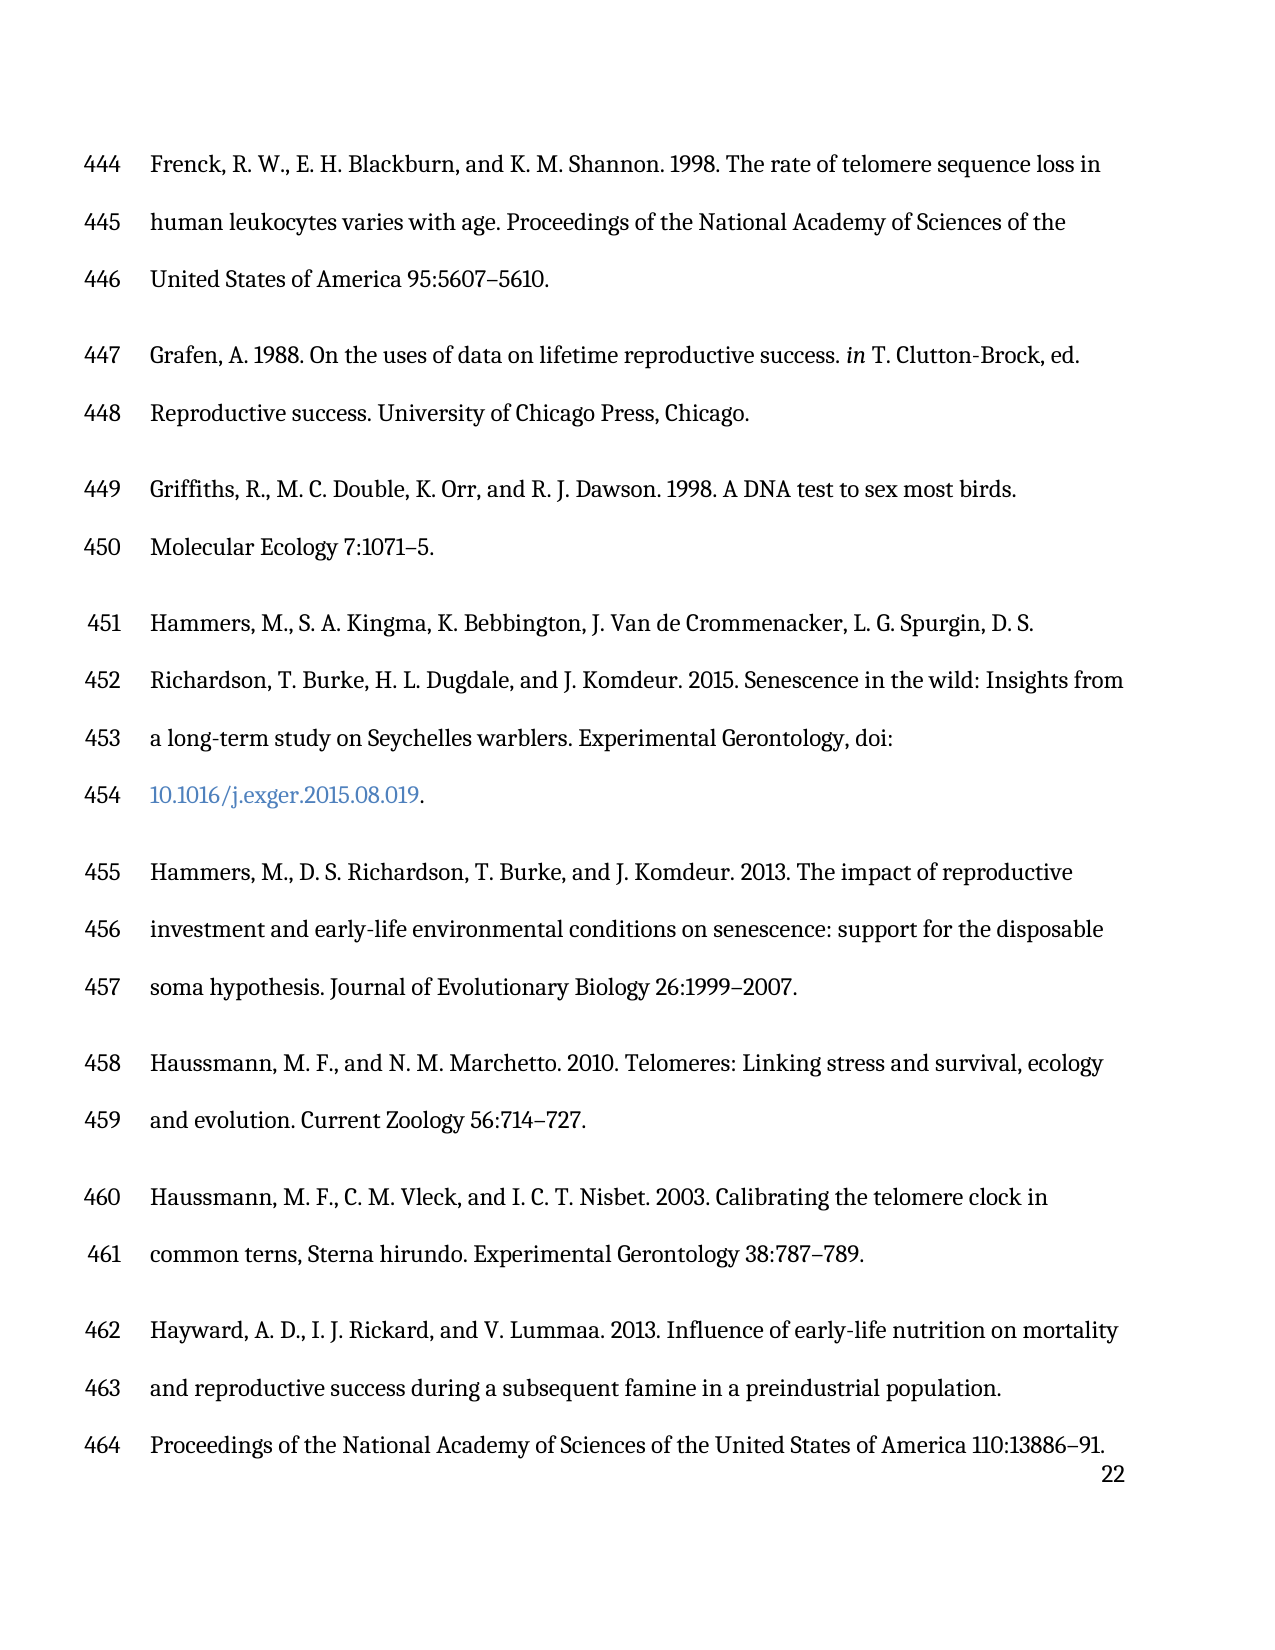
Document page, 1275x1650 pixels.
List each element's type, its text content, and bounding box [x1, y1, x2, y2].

text Hammers, M., D. S. Richardson, T. Burke, and J. Komdeur. 2013. The impact of reproductive investment and early-life environmental conditions on senescence: support for the disposable soma hypothesis. Journal of Evolutionary Biology 26:1999–2007. [150, 857, 1125, 1001]
text Griffiths, R., M. C. Double, K. Orr, and R. J. Dawson. 1998. A DNA test to sex most birds. Molecular Ecology 7:1071–5. [150, 475, 1125, 561]
text Hammers, M., S. A. Kingma, K. Bebbington, J. Van de Crommenacker, L. G. Spurgin, D. S. Richardson, T. Burke, H. L. Dugdale, and J. Komdeur. 2015. Senescence in the wild: Insights from a long-term study on Seychelles warblers. Experimental Gerontology, doi: 10.1016/j.exger.2015.08.019. [150, 609, 1125, 810]
text Haussmann, M. F., and N. M. Marchetto. 2010. Telomeres: Linking stress and survival, ecology and evolution. Current Zoology 56:714–727. [150, 1049, 1125, 1135]
text Grafen, A. 1988. On the uses of data on lifetime reproductive success. in T. Clutton-Brock, ed. Reproductive success. University of Chicago Press, Chicago. [150, 341, 1125, 427]
text Haussmann, M. F., C. M. Vleck, and I. C. T. Nisbet. 2003. Calibrating the telomere clock in common terns, Sterna hirundo. Experimental Gerontology 38:787–789. [150, 1182, 1125, 1269]
